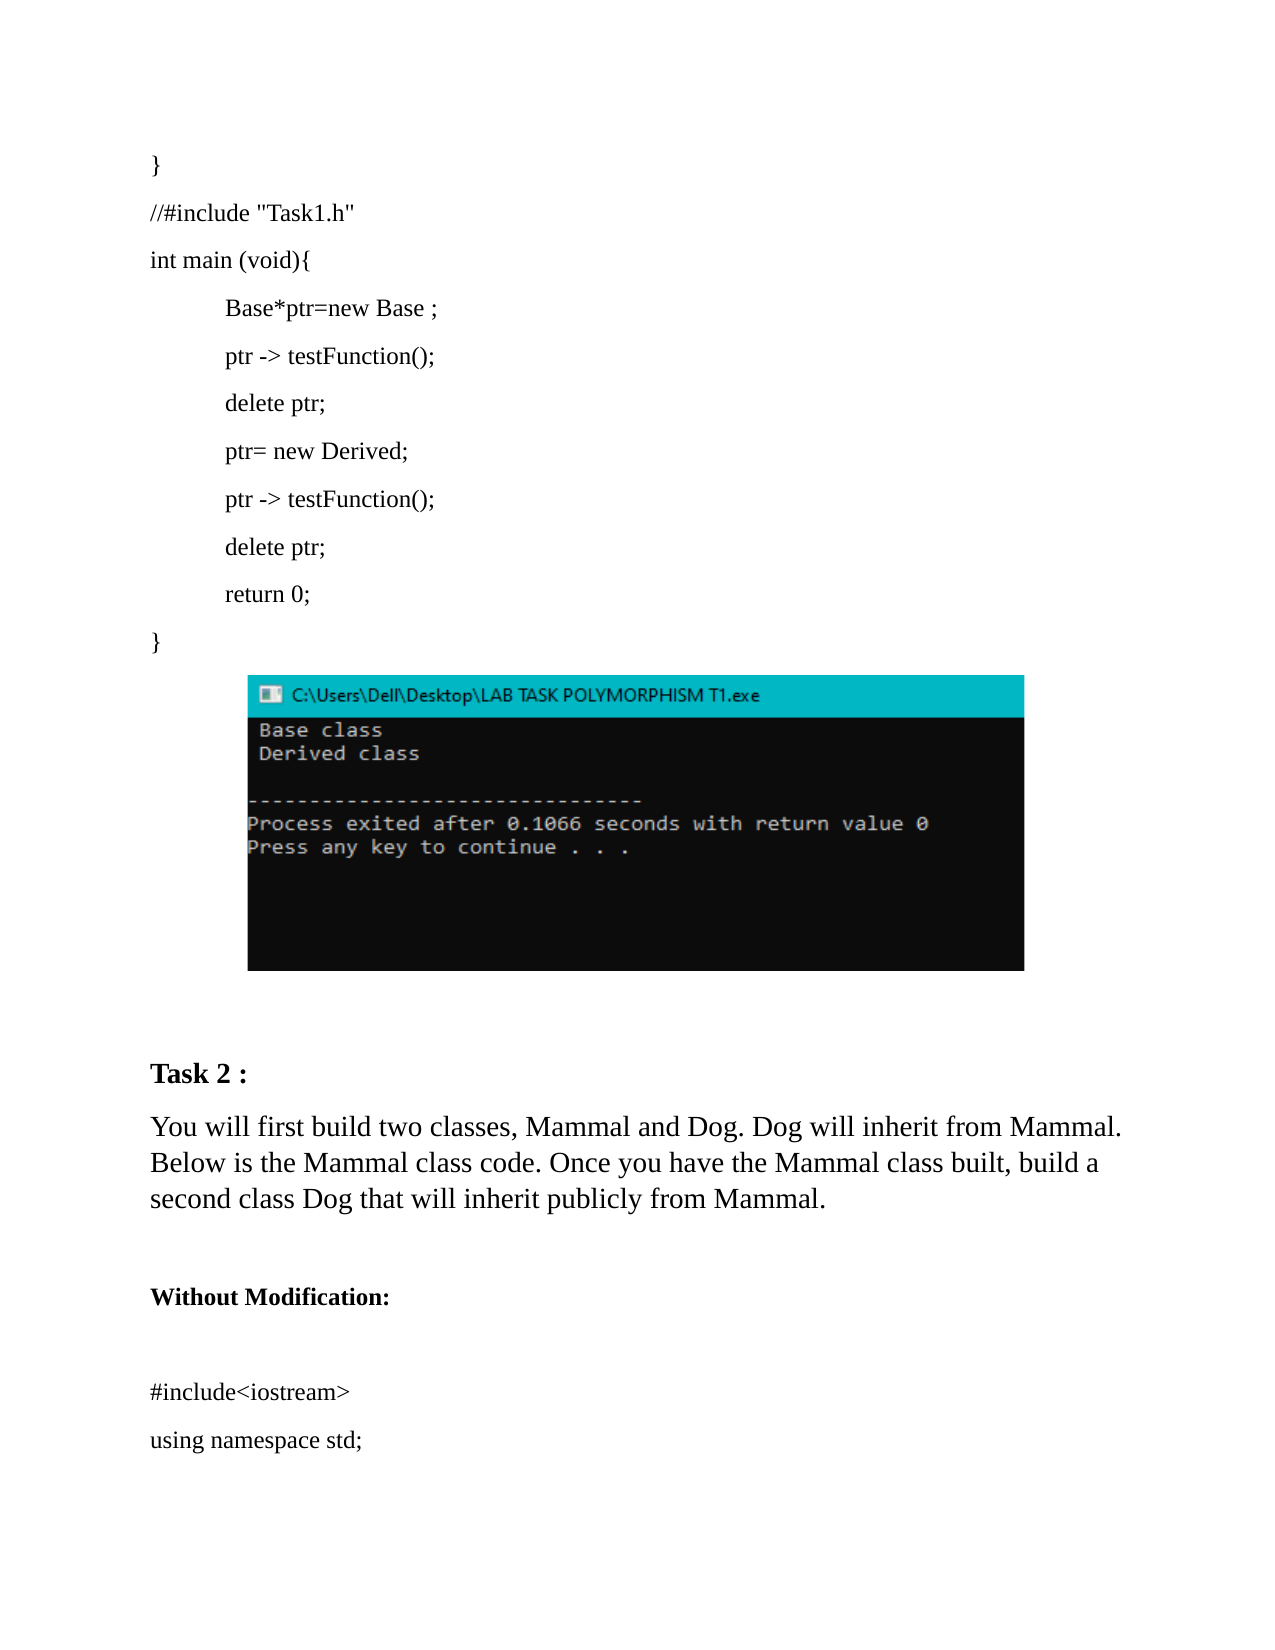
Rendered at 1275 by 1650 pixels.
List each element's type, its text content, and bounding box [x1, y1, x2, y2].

text int main (void){ [150, 245, 1125, 274]
text ptr -> testFunction(); [150, 484, 1125, 513]
text ptr -> testFunction(); [150, 341, 1125, 369]
text return 0; [150, 579, 1125, 608]
text You will first build two classes, Mammal and Dog. Dog will inherit from Mammal. Below is the Mammal class code. Once you have the Mammal class built, build a second class Dog that will inherit publicly from Mammal. [150, 1109, 1125, 1215]
text Without Modification: [150, 1282, 1125, 1311]
picture [247, 675, 1025, 971]
text delete ptr; [150, 532, 1125, 560]
text ptr= new Derived; [150, 436, 1125, 465]
text #include<iostream> [150, 1377, 1125, 1406]
text using namespace std; [150, 1425, 1125, 1454]
text } [150, 627, 1125, 656]
text delete ptr; [150, 388, 1125, 417]
text Base*ptr=new Base ; [150, 293, 1125, 322]
text } [150, 150, 1125, 179]
text Task 2 : [150, 1056, 1125, 1090]
text //#include "Task1.h" [150, 198, 1125, 226]
